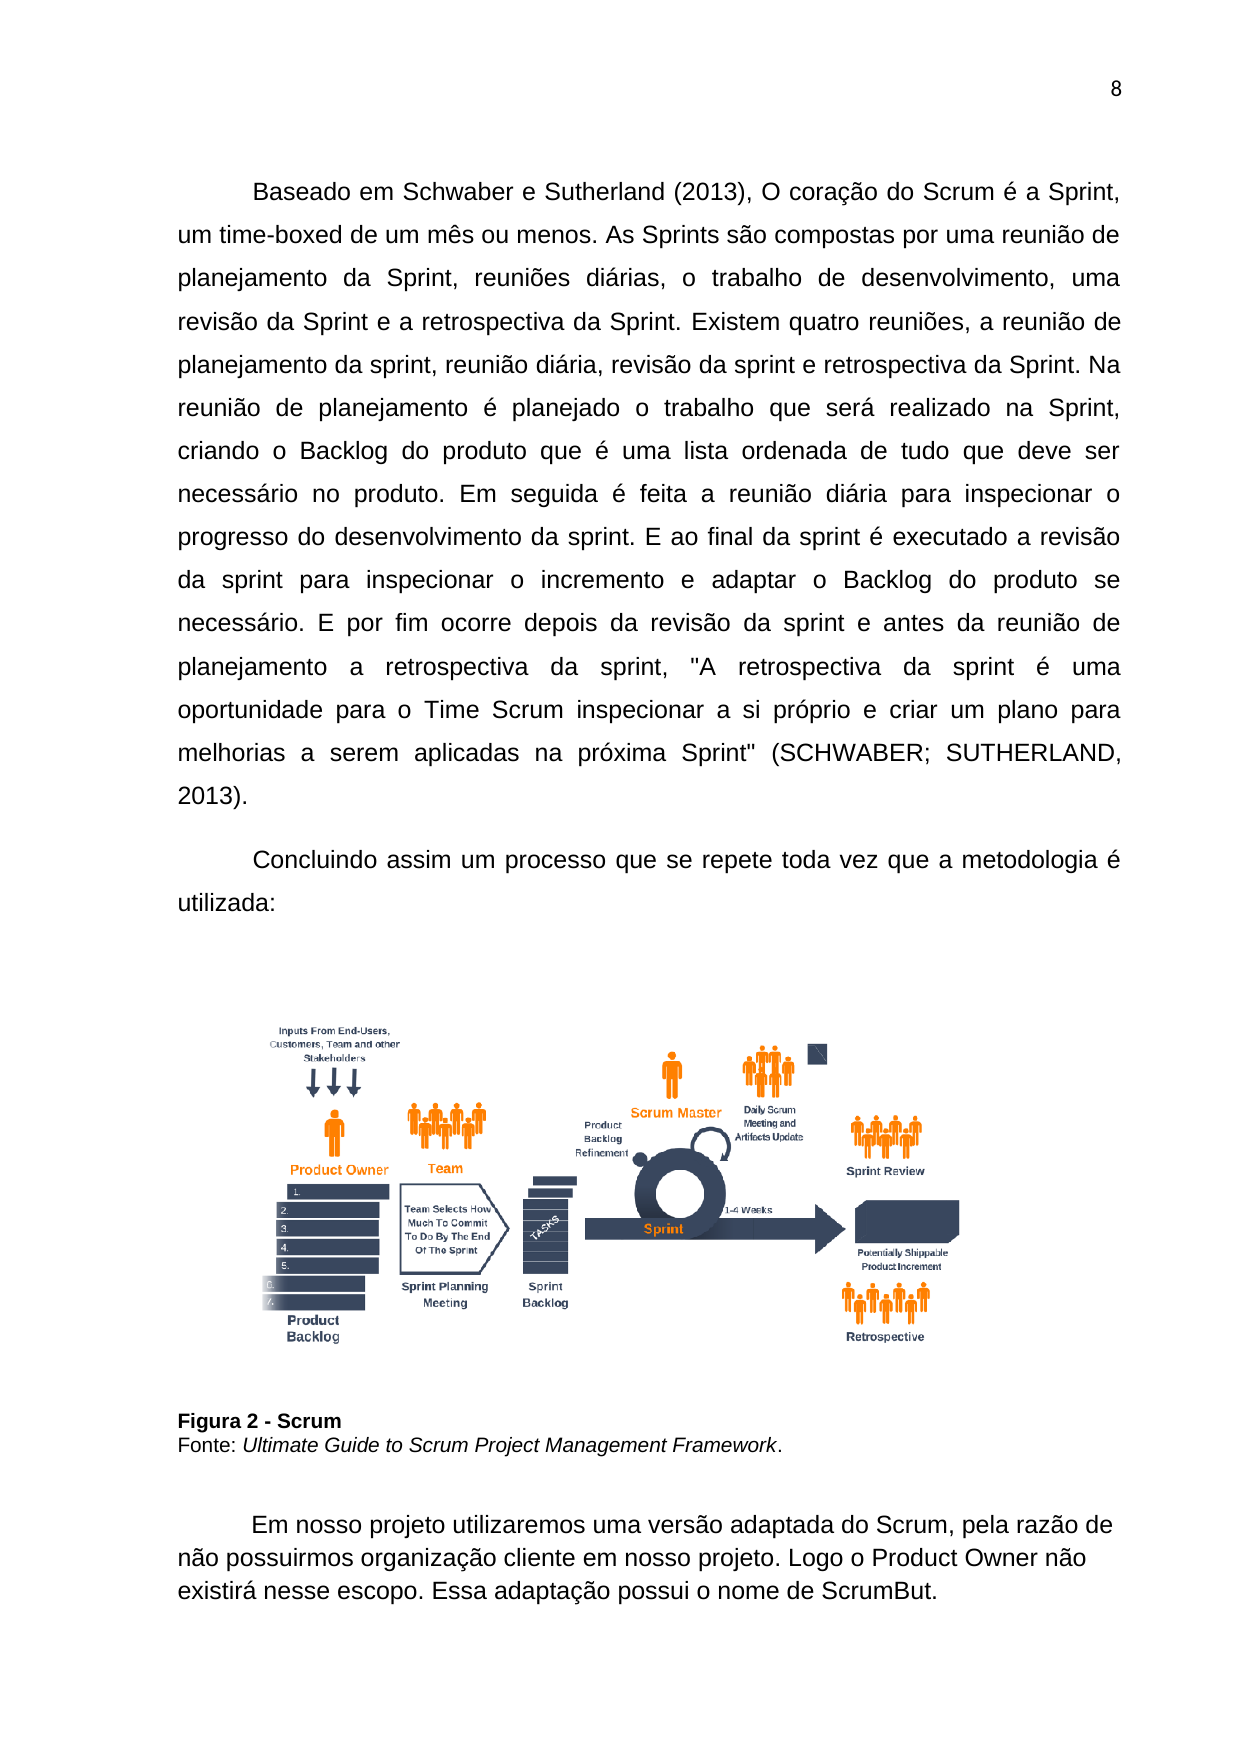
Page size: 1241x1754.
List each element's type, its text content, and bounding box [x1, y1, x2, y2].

text Baseado em Schwaber e Sutherland (2013), O coração do Scrum é a Sprint, um time-boxed de um mês ou menos. As Sprints são compostas por uma reunião de planejamento da Sprint, reuniões diárias, o trabalho de desenvolvimento, uma revisão da Sprint e a retrospectiva da Sprint. Existem quatro reuniões, a reunião de planejamento da sprint, reunião diária, revisão da sprint e retrospectiva da Sprint. Na reunião de planejamento é planejado o trabalho que será realizado na Sprint, criando o Backlog do produto que é uma lista ordenada de tudo que deve ser necessário no produto. Em seguida é feita a reunião diária para inspecionar o progresso do desenvolvimento da sprint. E ao final da sprint é executado a revisão da sprint para inspecionar o incremento e adaptar o Backlog do produto se necessário. E por fim ocorre depois da revisão da sprint e antes da reunião de planejamento a retrospectiva da sprint, "A retrospectiva da sprint é uma oportunidade para o Time Scrum inspecionar a si próprio e criar um plano para melhorias a serem aplicadas na próxima Sprint" (SCHWABER; SUTHERLAND, 2013). [177, 177, 1122, 810]
text Fonte: Ultimate Guide to Scrum Project Management Framework. [177, 1433, 1122, 1457]
text Concluindo assim um processo que se repete toda vez que a metodologia é utilizada: [177, 845, 1122, 917]
text Figura 2 - Scrum [177, 1409, 1122, 1433]
text Em nosso projeto utilizaremos uma versão adaptada do Scrum, pela razão de não possuirmos organização cliente em nosso projeto. Logo o Product Owner não existirá nesse escopo. Essa adaptação possui o nome de ScrumBut. [177, 1510, 1122, 1604]
picture [282, 981, 973, 1345]
